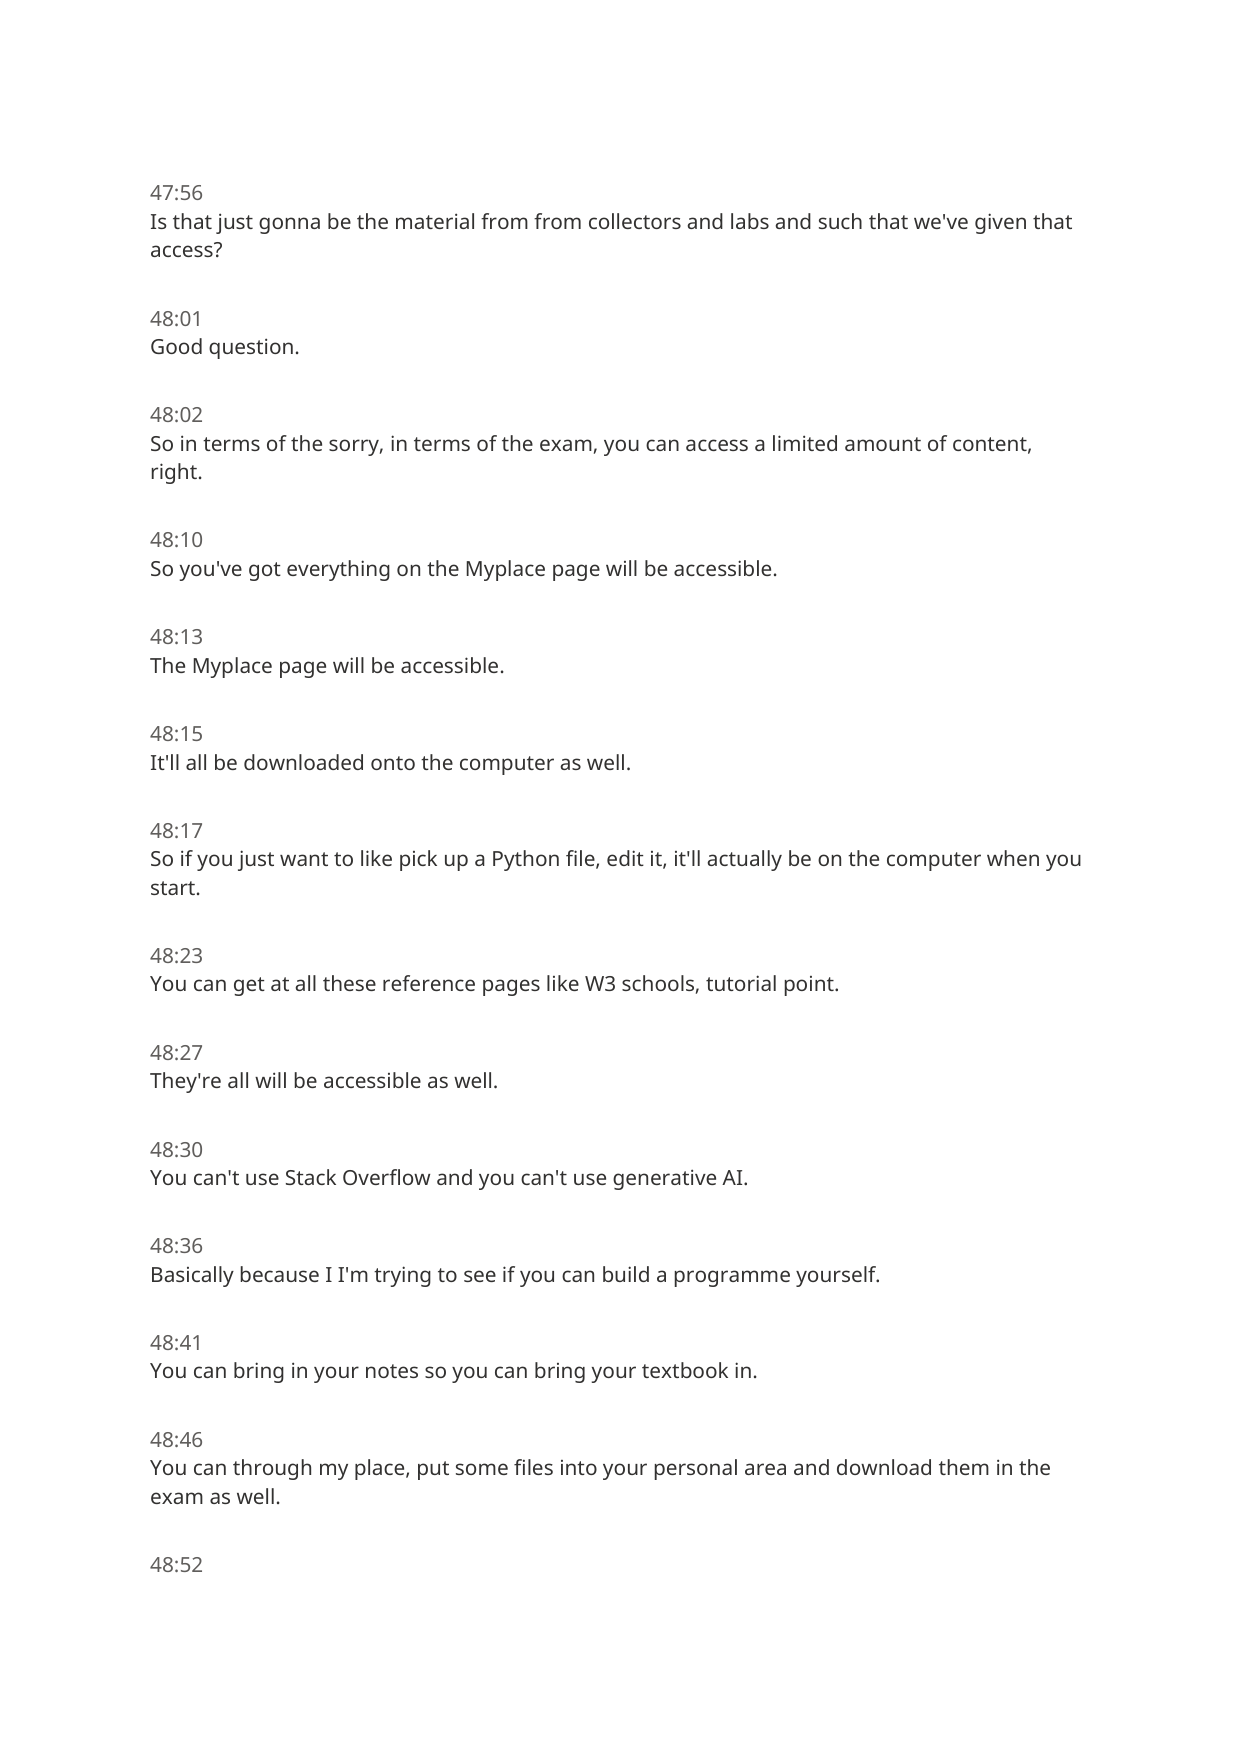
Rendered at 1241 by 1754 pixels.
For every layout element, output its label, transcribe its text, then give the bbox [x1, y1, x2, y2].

text 48:15 It'll all be downloaded onto the computer as well. [150, 691, 1090, 776]
text 48:36 Basically because I I'm trying to see if you can build a programme yourself. [150, 1203, 1090, 1288]
text 48:41 You can bring in your notes so you can bring your textbook in. [150, 1300, 1090, 1385]
text 48:13 The Myplace page will be accessible. [150, 594, 1090, 679]
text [150, 1522, 1090, 1579]
text 48:30 You can't use Stack Overflow and you can't use generative AI. [150, 1106, 1090, 1192]
text 48:01 Good question. [150, 275, 1090, 361]
text 48:23 You can get at all these reference pages like W3 schools, tutorial point. [150, 913, 1090, 998]
text 48:46 You can through my place, put some files into your personal area and download them in the exam as well. [150, 1397, 1090, 1510]
text 48:17 So if you just want to like pick up a Python file, edit it, it'll actually be on the computer when you start. [150, 787, 1090, 901]
text 48:10 So you've got everything on the Myplace page will be accessible. [150, 497, 1090, 582]
text 48:27 They're all will be accessible as well. [150, 1009, 1090, 1095]
text 47:56 Is that just gonna be the material from from collectors and labs and such that we've given that access? [150, 150, 1090, 264]
text 48:02 So in terms of the sorry, in terms of the exam, you can access a limited amount of content, right. [150, 372, 1090, 486]
